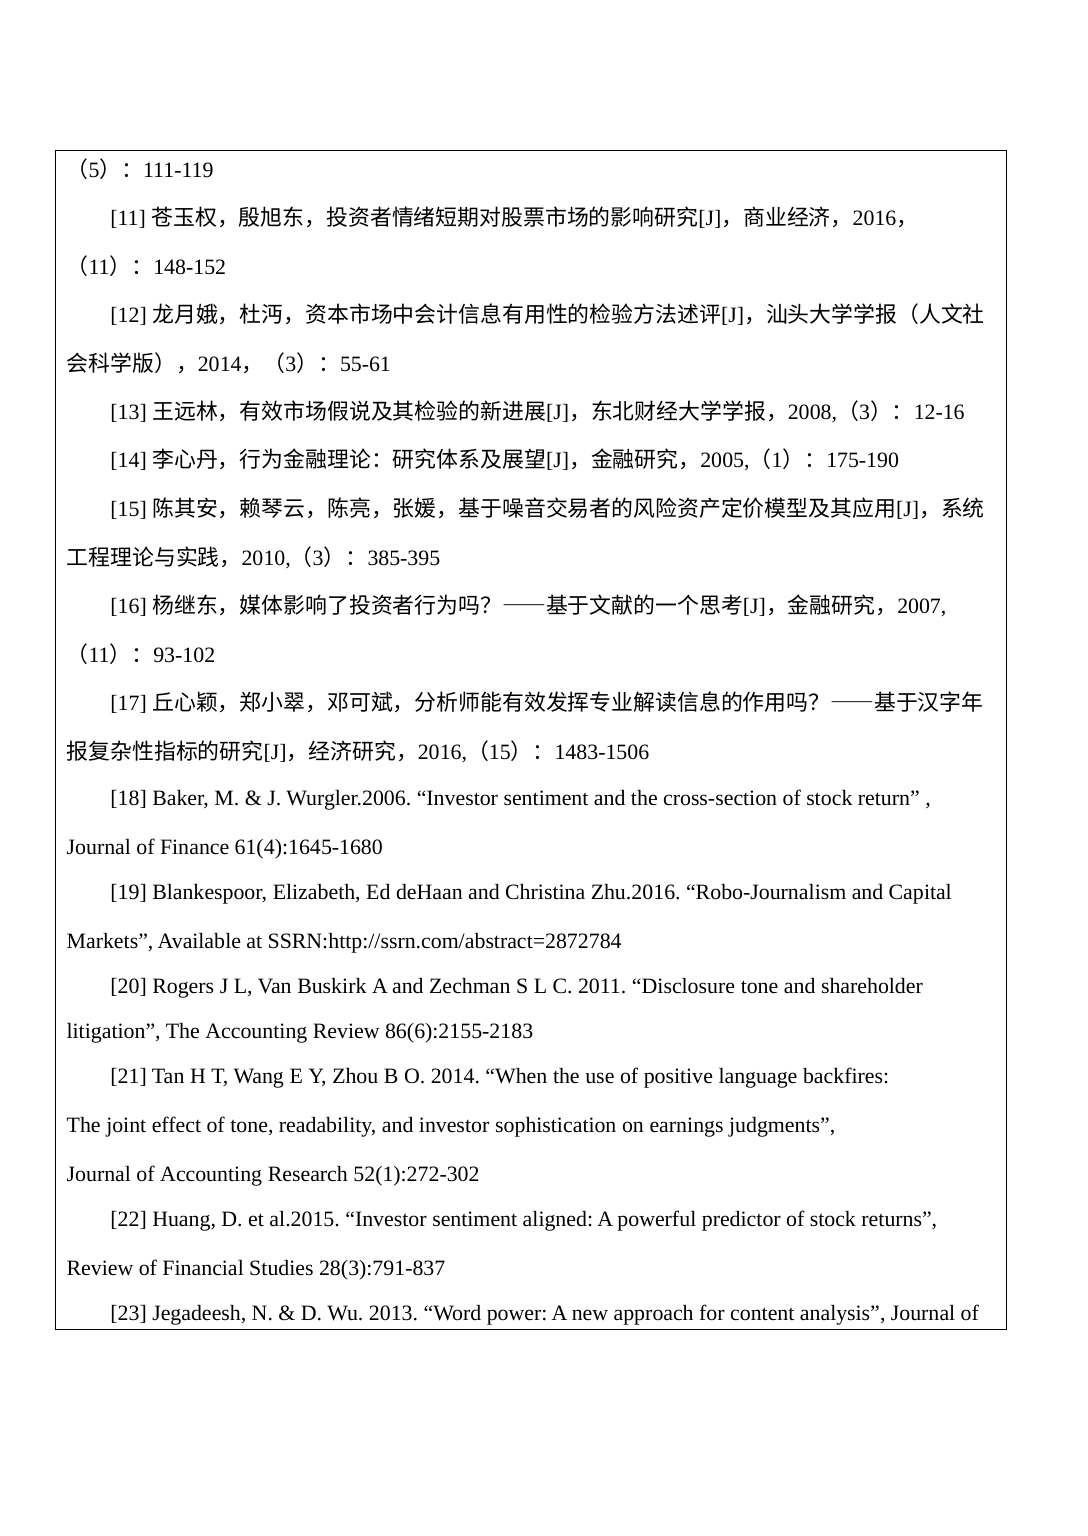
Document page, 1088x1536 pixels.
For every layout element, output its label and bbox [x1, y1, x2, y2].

table_cell [56, 151, 1006, 1328]
